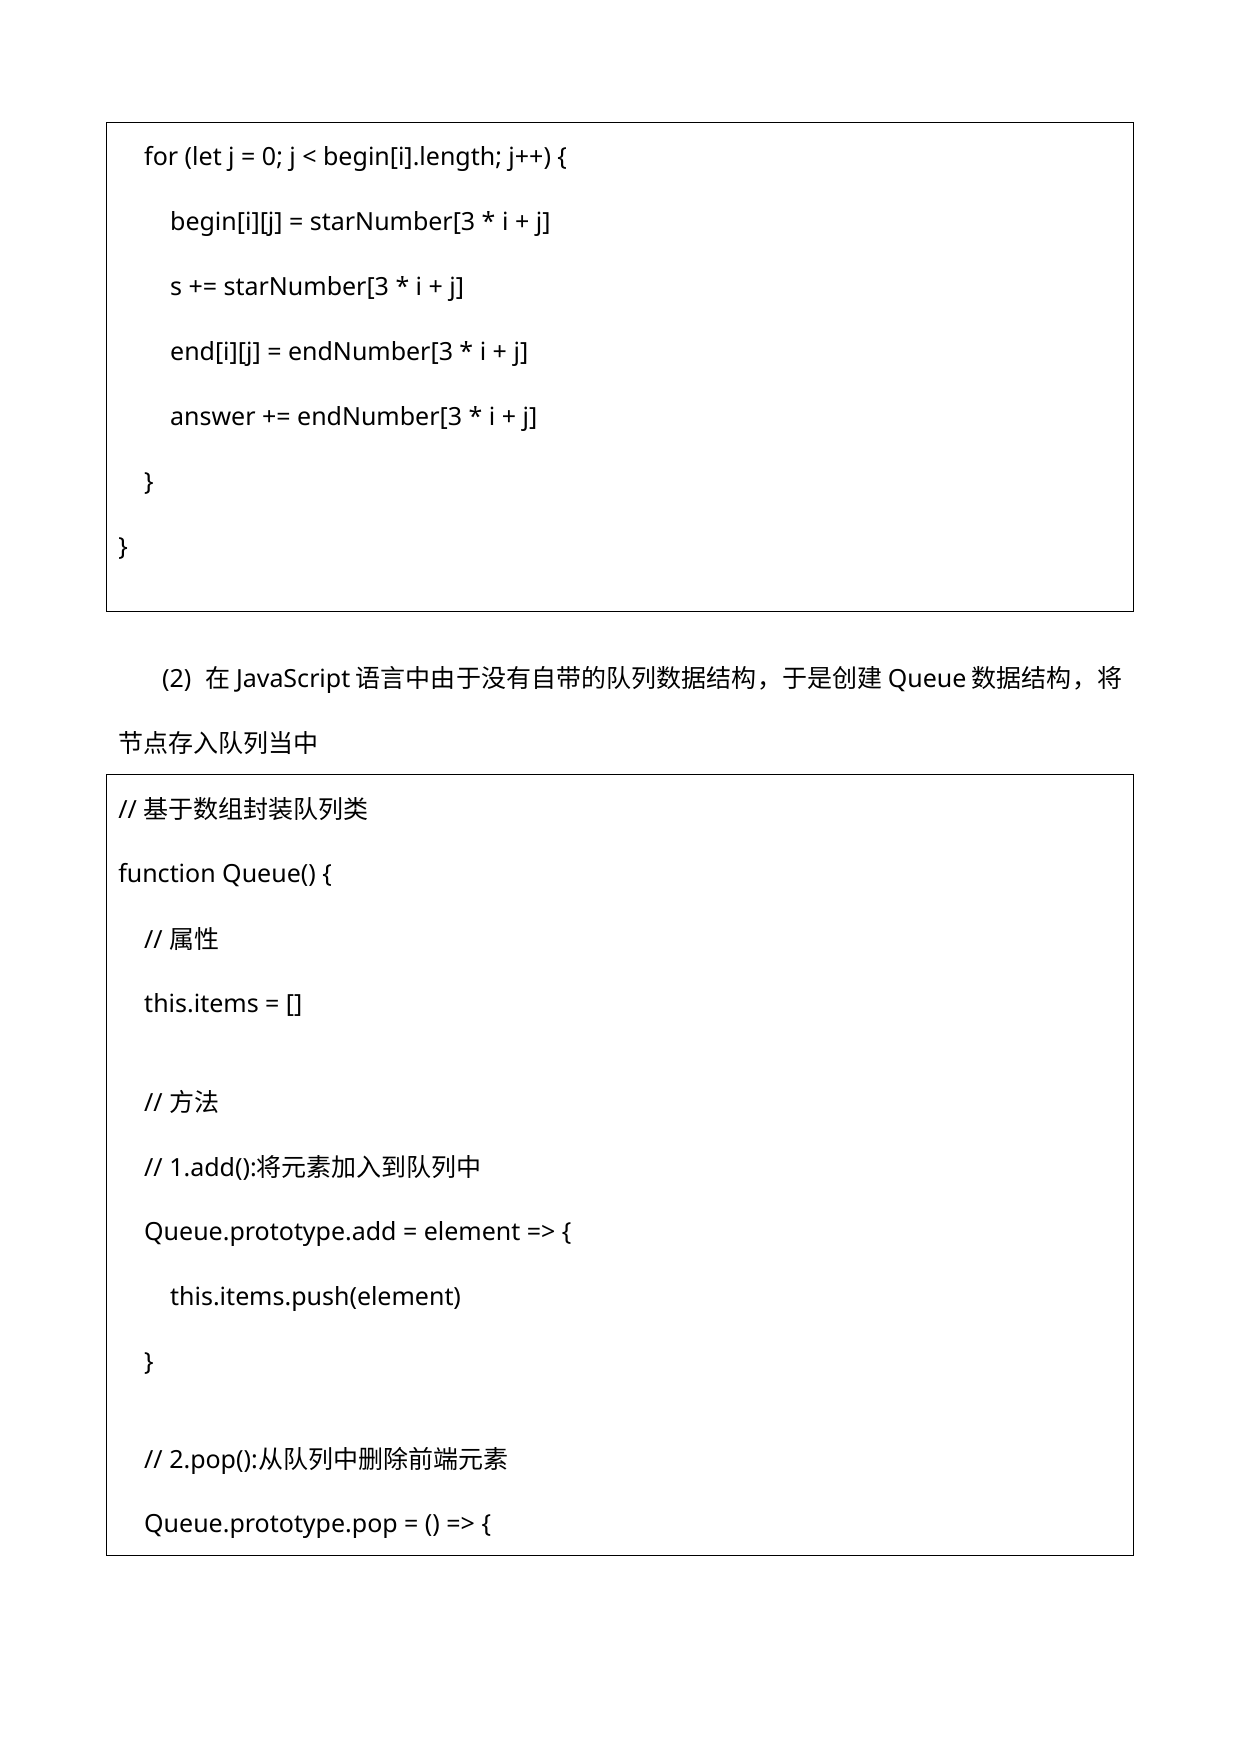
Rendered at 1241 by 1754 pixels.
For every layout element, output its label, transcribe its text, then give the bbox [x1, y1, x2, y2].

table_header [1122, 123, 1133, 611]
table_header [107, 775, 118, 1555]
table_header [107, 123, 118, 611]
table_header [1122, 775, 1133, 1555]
list 在JavaScript语言中由于没有自带的队列数据结构，于是创建Queue数据结构，将节点存入队列当中 [118, 644, 1122, 774]
